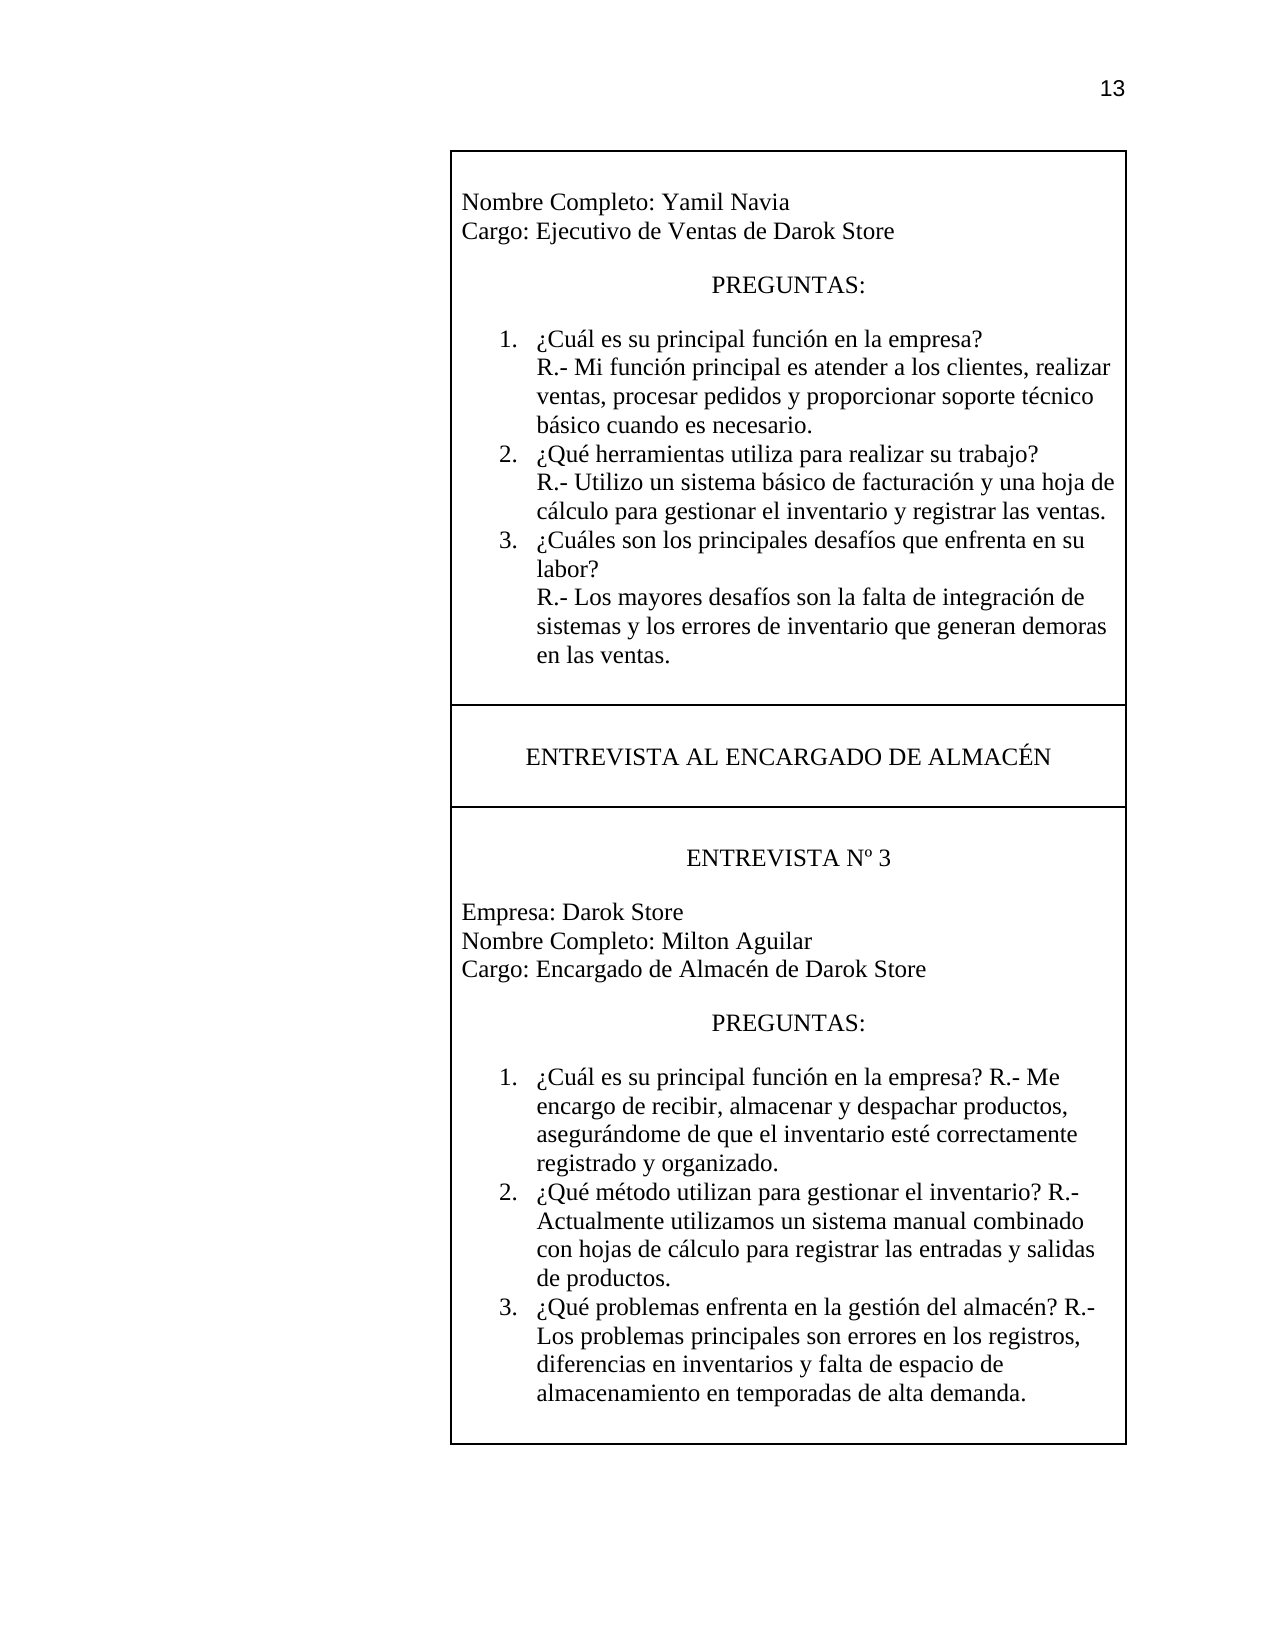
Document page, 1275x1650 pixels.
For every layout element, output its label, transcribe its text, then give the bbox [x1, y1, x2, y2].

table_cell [452, 152, 1125, 704]
table_cell ENTREVISTA Nº 3 Empresa: Darok Store Nombre Completo: Milton Aguilar Cargo: Encargado de Almacén de Darok Store PREGUNTAS: ¿Cuál es su principal función en la empresa? R.- Me encargo de recibir, almacenar y despachar productos, asegurándome de que el inventario esté correctamente registrado y organizado. ¿Qué método utilizan para gestionar el inventario? R.- Actualmente utilizamos un sistema manual combinado con hojas de cálculo para registrar las entradas y salidas de productos. ¿Qué problemas enfrenta en la gestión del almacén? R.- Los problemas principales son errores en los registros, diferencias en inventarios y falta de espacio de almacenamiento en temporadas de alta demanda. [452, 808, 1125, 1442]
table_cell ENTREVISTA AL ENCARGADO DE ALMACÉN [452, 706, 1125, 806]
